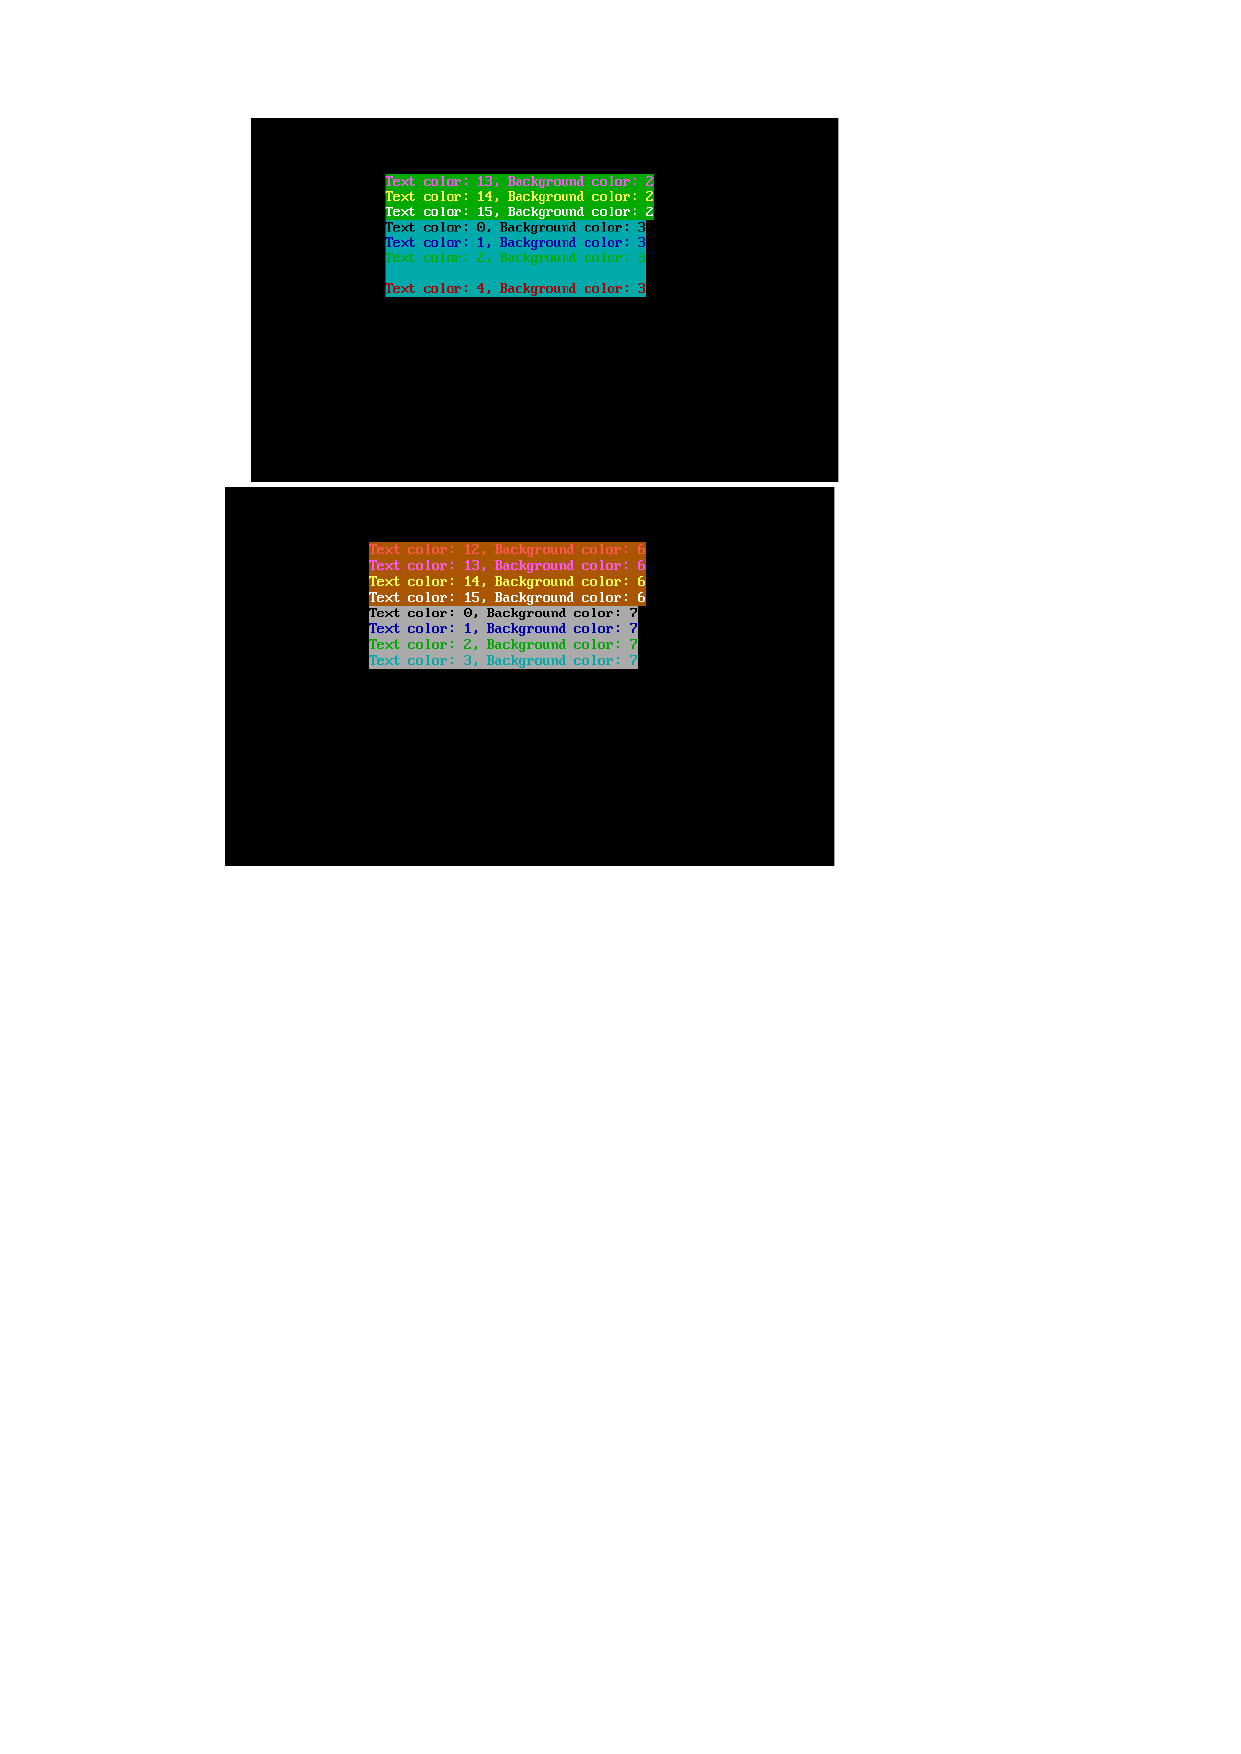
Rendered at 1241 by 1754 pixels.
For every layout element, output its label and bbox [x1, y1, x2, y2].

picture [251, 118, 839, 482]
picture [225, 487, 835, 866]
